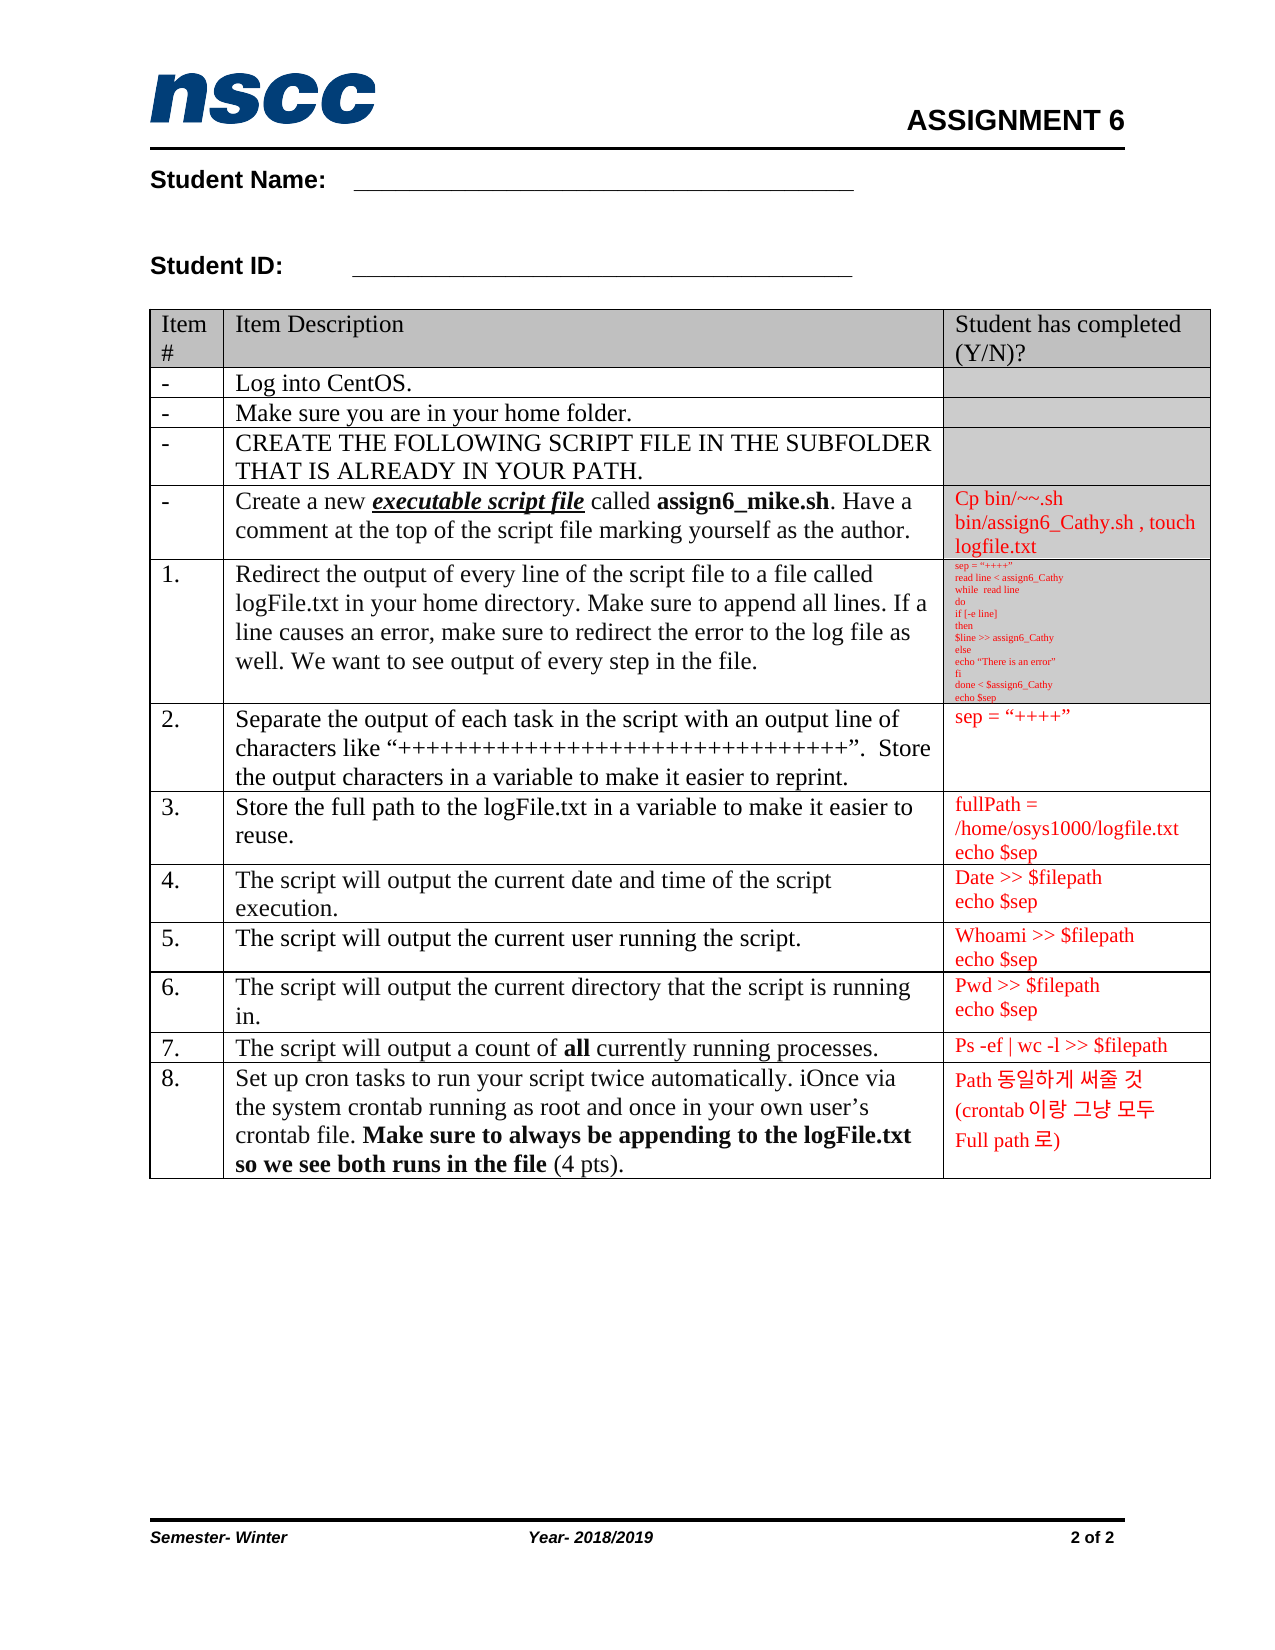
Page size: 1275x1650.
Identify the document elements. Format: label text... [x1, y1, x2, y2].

table_cell 3. [151, 792, 223, 864]
table_cell Create a new executable script file called assign6_mike.sh. Have a comment at the top of the script file marking yourself as the author. [224, 486, 943, 558]
table_cell - [151, 398, 223, 427]
table_cell 7. [151, 1033, 223, 1062]
table_cell [944, 398, 1210, 427]
table_cell The script will output the current directory that the script is running in. [224, 973, 943, 1032]
table_cell sep = “++++” [944, 704, 1210, 791]
table_cell 8. [151, 1063, 223, 1178]
table_cell [944, 428, 1210, 485]
table_cell Path 동일하게 써줄 것 (crontab이랑 그냥 모두 Full path로) [944, 1063, 1210, 1178]
table_cell sep = “++++” read line < assign6_Cathy while read line do if [-e line] then $line >> assign6_Cathy else echo “There is an error” fi done < $assign6_Cathy echo $sep [944, 560, 1210, 703]
table_header Item Description [224, 310, 943, 367]
table_cell Ps -ef | wc -l >> $filepath [944, 1033, 1210, 1062]
table_cell 4. [151, 865, 223, 922]
table_cell - [151, 368, 223, 397]
table_cell 5. [151, 923, 223, 971]
table_cell - [151, 428, 223, 485]
table_cell [944, 368, 1210, 397]
table_cell CREATE THE FOLLOWING SCRIPT FILE IN THE SUBFOLDER THAT IS ALREADY IN YOUR PATH. [224, 428, 943, 485]
table_cell Cp bin/~~.sh bin/assign6_Cathy.sh , touch logfile.txt [944, 486, 1210, 558]
table_cell 6. [151, 973, 223, 1032]
text Student Name: ____________________________________ [150, 165, 1125, 193]
table_cell Pwd >> $filepath echo $sep [944, 973, 1210, 1032]
table_cell 2. [151, 704, 223, 791]
table_cell The script will output the current date and time of the script execution. [224, 865, 943, 922]
table_cell - [151, 486, 223, 558]
table_header Student has completed (Y/N)? [944, 310, 1210, 367]
table_cell Store the full path to the logFile.txt in a variable to make it easier to reuse. [224, 792, 943, 864]
picture [150, 73, 375, 124]
table_cell Redirect the output of every line of the script file to a file called logFile.txt in your home directory. Make sure to append all lines. If a line causes an error, make sure to redirect the error to the log file as well. We want to see output of every step in the file. [224, 560, 943, 703]
table_cell Separate the output of each task in the script with an output line of characters like “++++++++++++++++++++++++++++++++”. Store the output characters in a variable to make it easier to reprint. [224, 704, 943, 791]
table_cell Make sure you are in your home folder. [224, 398, 943, 427]
table_cell Date >> $filepath echo $sep [944, 865, 1210, 922]
table_cell The script will output the current user running the script. [224, 923, 943, 971]
table_cell fullPath = /home/osys1000/logfile.txt echo $sep [944, 792, 1210, 864]
table_cell The script will output a count of all currently running processes. [224, 1033, 943, 1062]
table_cell Whoami >> $filepath echo $sep [944, 923, 1210, 971]
table_cell 1. [151, 560, 223, 703]
table_cell Log into CentOS. [224, 368, 943, 397]
text Student ID: ____________________________________ [150, 251, 1125, 280]
table_header Item # [151, 310, 223, 367]
table_cell Set up cron tasks to run your script twice automatically. iOnce via the system crontab running as root and once in your own user’s crontab file. Make sure to always be appending to the logFile.txt so we see both runs in the file (4 pts). [224, 1063, 943, 1178]
